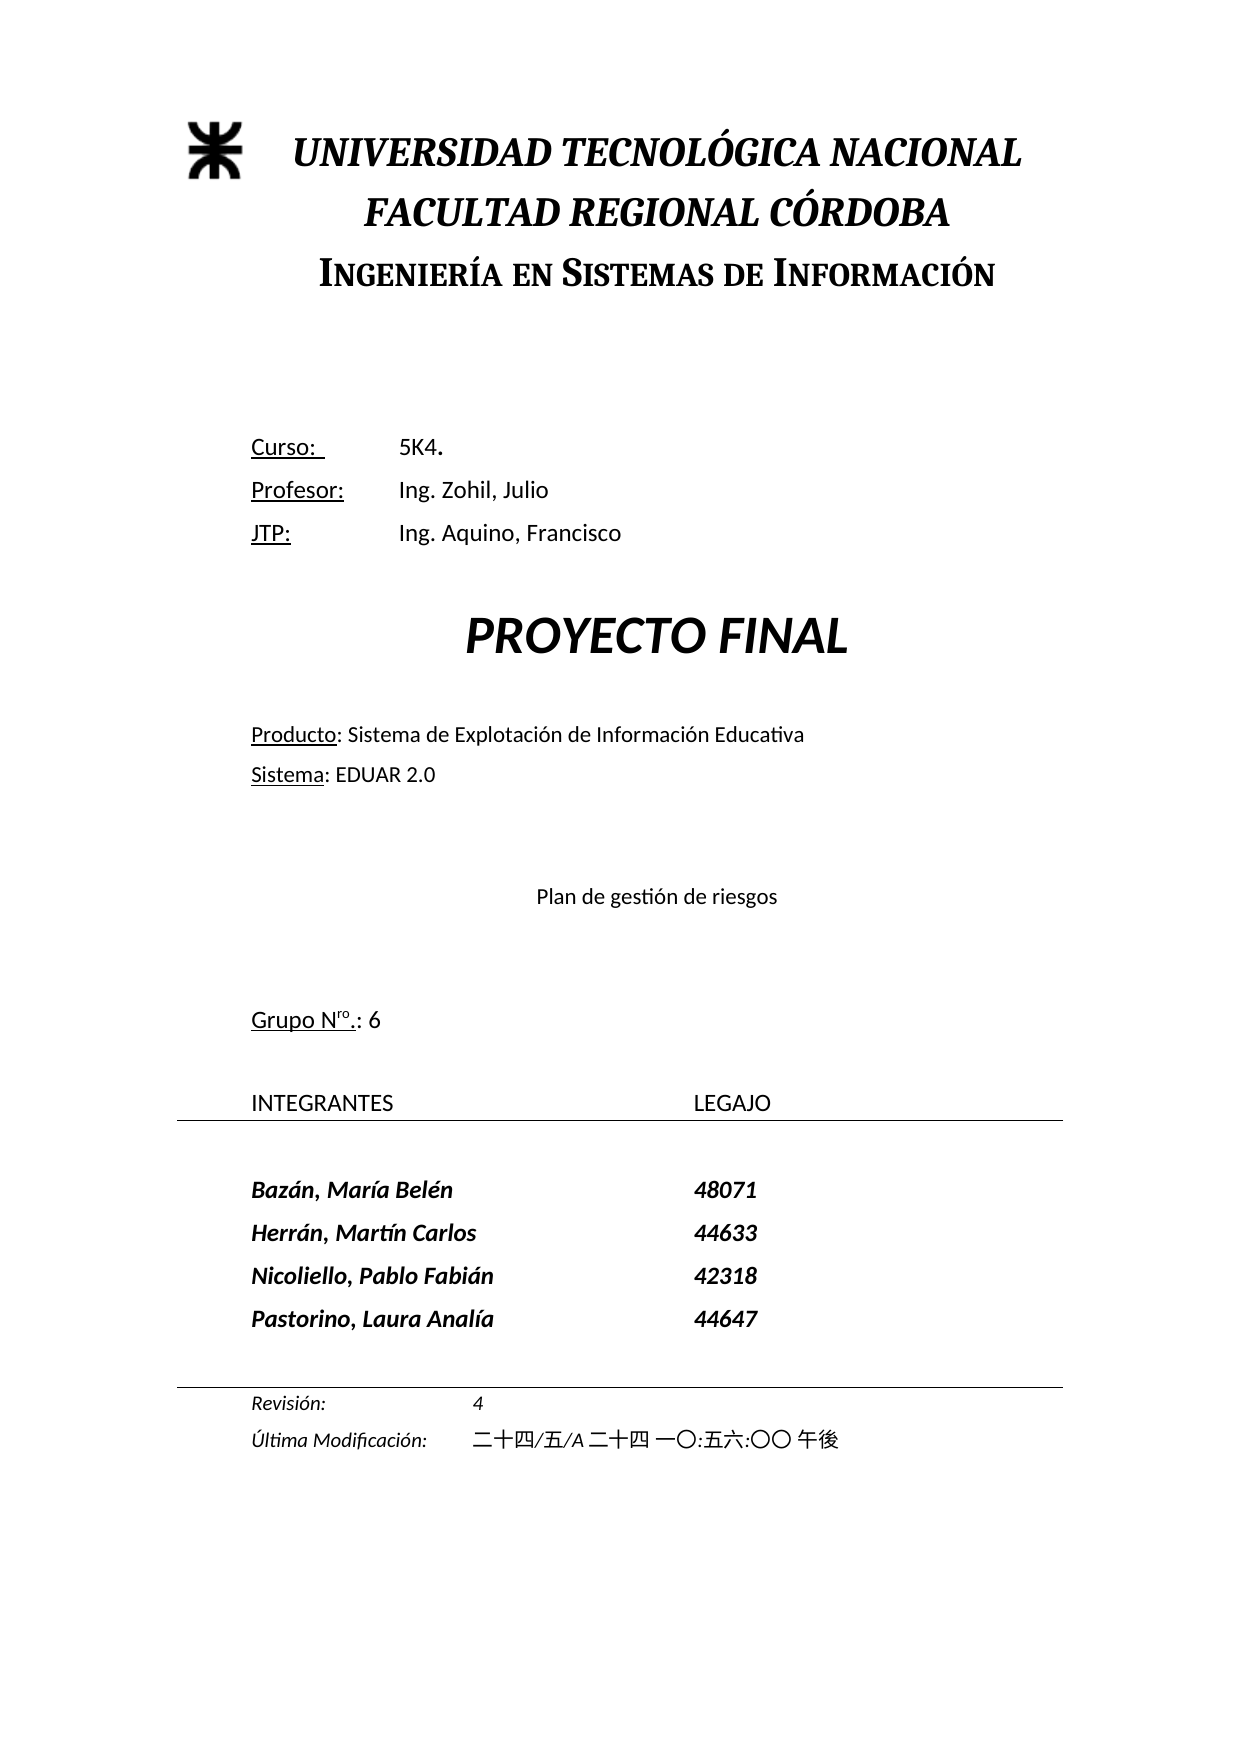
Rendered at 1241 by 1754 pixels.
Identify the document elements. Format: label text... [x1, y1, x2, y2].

text Nicoliello, Pablo Fabián 42318 [177, 1260, 1063, 1291]
text JTP: Ing. Aquino, Francisco [177, 517, 1063, 548]
text UNIVERSIDAD TECNOLÓGICA NACIONAL [251, 128, 1063, 176]
text PROYECTO FINAL [177, 601, 1063, 667]
text FACULTAD REGIONAL CÓRDOBA [177, 189, 1063, 237]
text Herrán, Martín Carlos 44633 [177, 1217, 1063, 1247]
text Sistema: EDUAR 2.0 [177, 761, 1063, 789]
text Grupo Nro.: 6 [177, 1004, 1063, 1034]
text Ingeniería en Sistemas de Información [177, 249, 1063, 297]
text Bazán, María Belén 48071 [177, 1174, 1063, 1204]
text INTEGRANTES LEGAJO [177, 1087, 1063, 1120]
text Curso: 5K4. [177, 431, 1063, 462]
picture [180, 116, 251, 187]
text Revisión: 1 [177, 1388, 1063, 1415]
text Última Modificación: 24/05/2011 01:20:00 a.m. [177, 1424, 1063, 1453]
text Pastorino, Laura Analía 44647 [177, 1303, 1063, 1333]
text Profesor: Ing. Zohil, Julio [177, 474, 1063, 505]
text Producto: Sistema de Explotación de Información Educativa [177, 720, 1063, 748]
